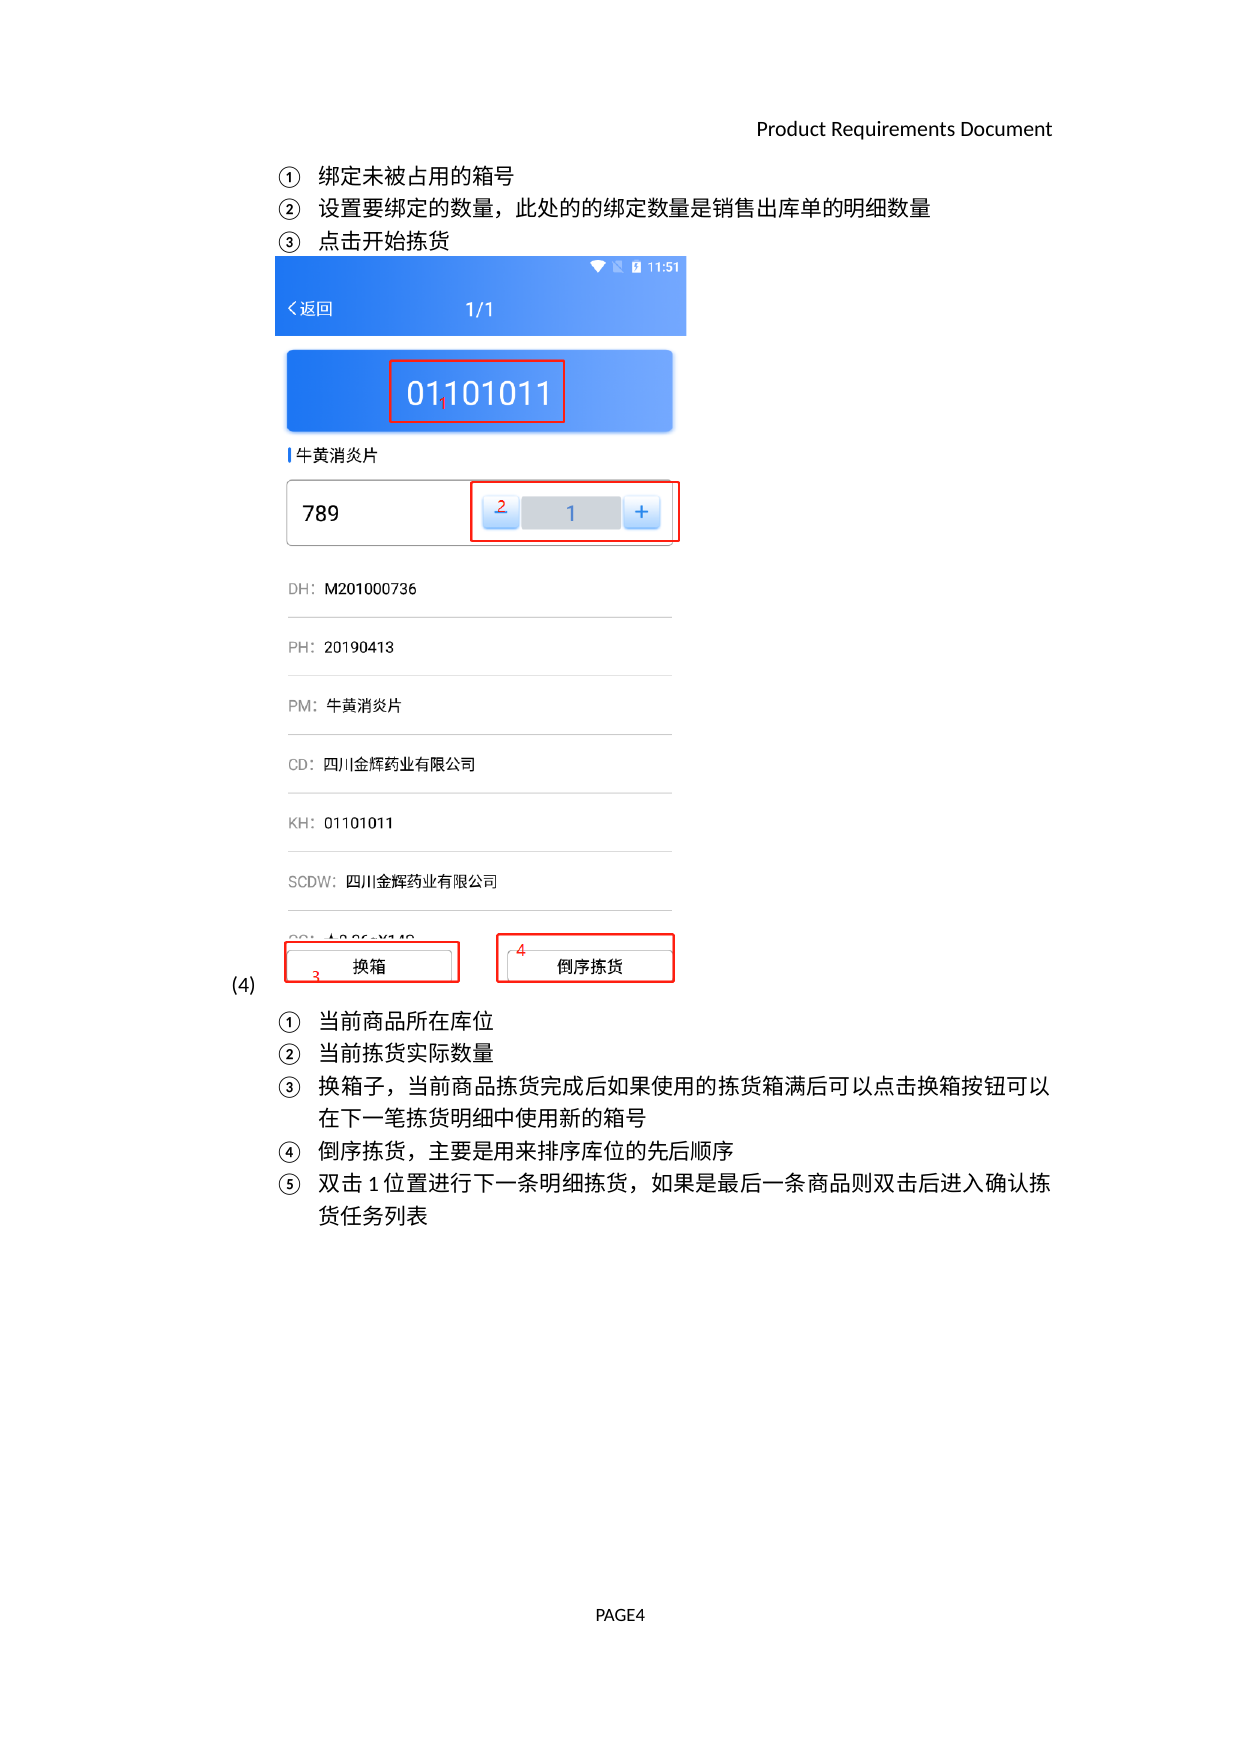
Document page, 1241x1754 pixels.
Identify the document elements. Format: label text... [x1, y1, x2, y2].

list 当前拣货实际数量 [275, 1036, 1053, 1068]
picture [275, 256, 687, 992]
list 换箱子，当前商品拣货完成后如果使用的拣货箱满后可以点击换箱按钮可以在下一笔拣货明细中使用新的箱号 [275, 1068, 1053, 1133]
list 倒序拣货，主要是用来排序库位的先后顺序 [275, 1133, 1053, 1166]
list 点击开始拣货 [275, 223, 1053, 256]
list 双击1位置进行下一条明细拣货，如果是最后一条商品则双击后进入确认拣货任务列表 [275, 1166, 1053, 1231]
list 绑定未被占用的箱号 [275, 158, 1053, 191]
list 当前商品所在库位 [275, 1003, 1053, 1036]
list 设置要绑定的数量，此处的的绑定数量是销售出库单的明细数量 [275, 191, 1053, 223]
